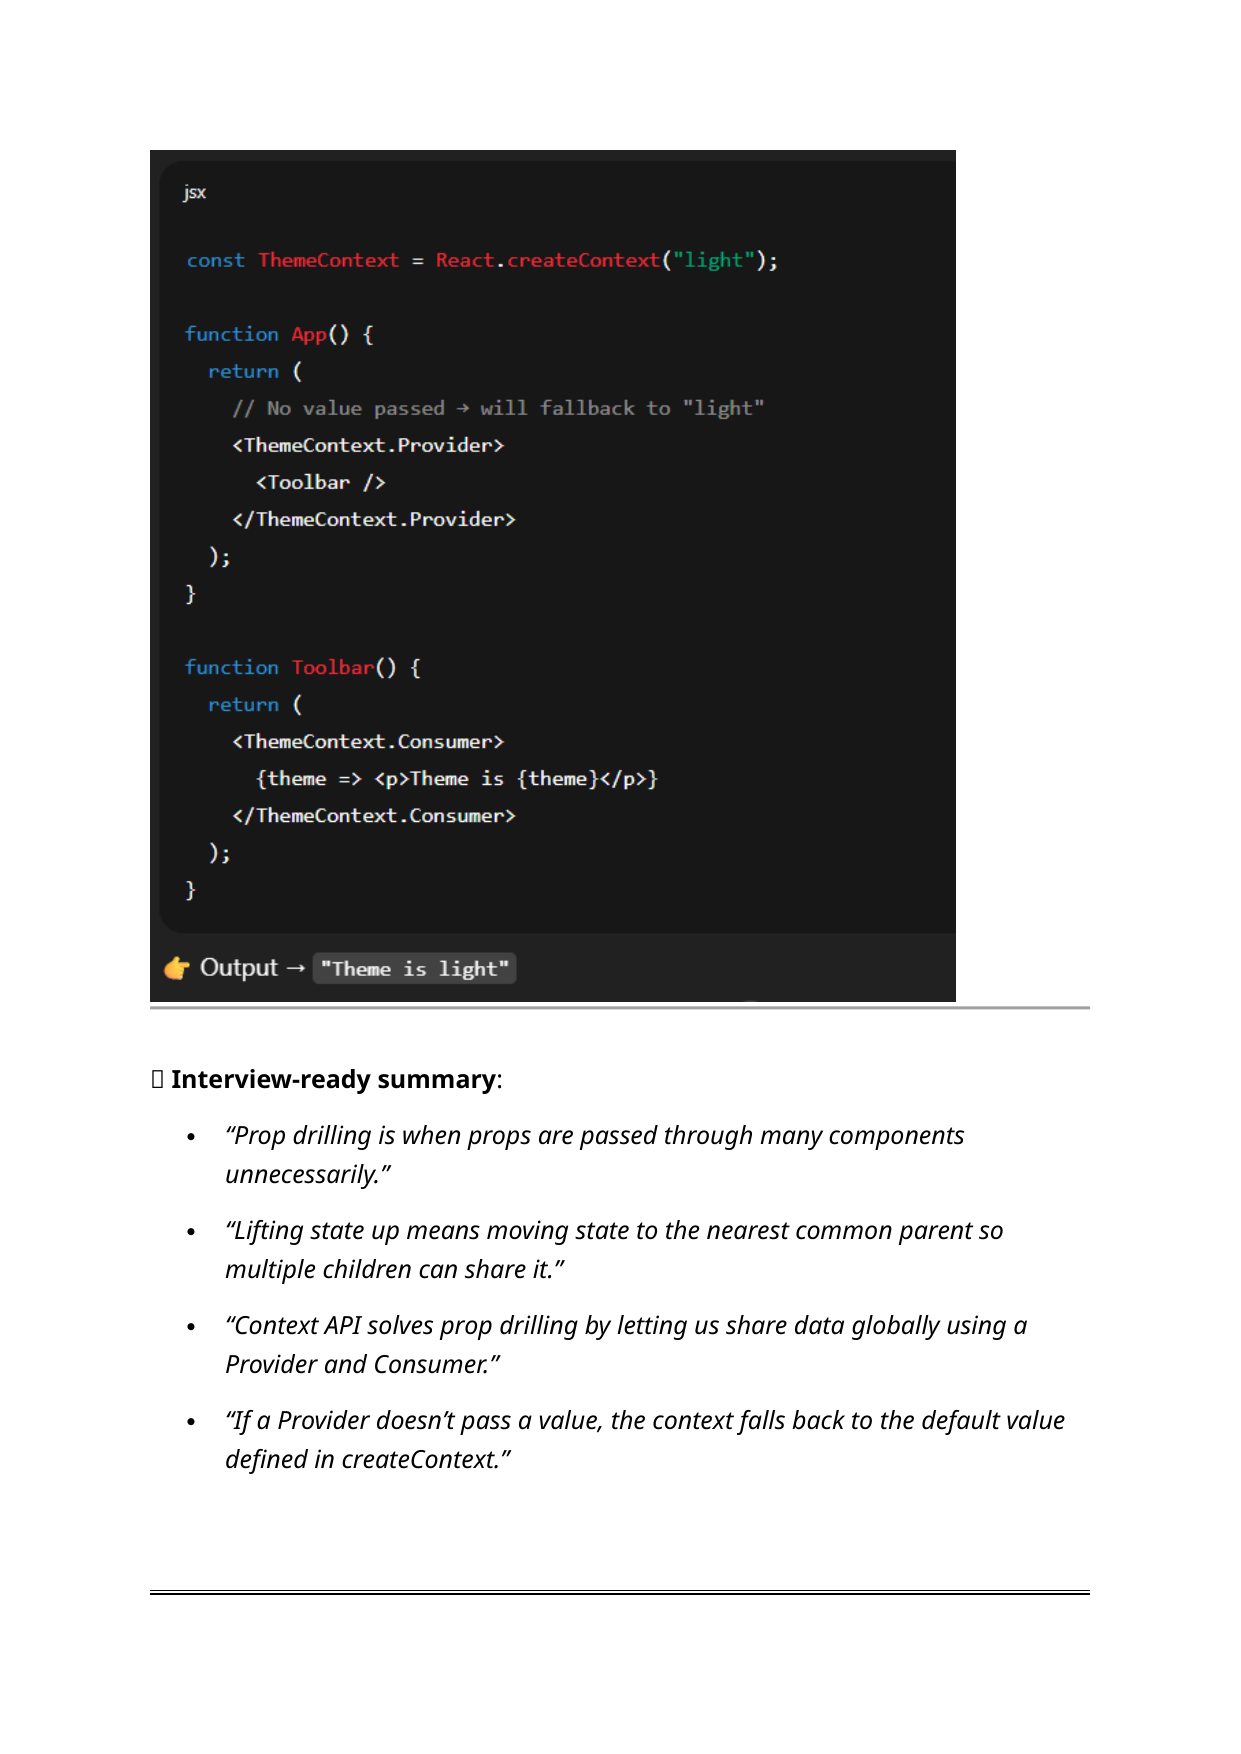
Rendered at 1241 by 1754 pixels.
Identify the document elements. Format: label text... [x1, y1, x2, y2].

list “Prop drilling is when props are passed through many components unnecessarily.” [187, 1118, 1090, 1191]
text ✅ Interview-ready summary: [150, 1062, 1090, 1096]
list “Context API solves prop drilling by letting us share data globally using a Provider and Consumer.” [187, 1308, 1090, 1381]
picture [150, 150, 956, 1002]
list “If a Provider doesn’t pass a value, the context falls back to the default value defined in createContext.” [187, 1403, 1090, 1476]
list “Lifting state up means moving state to the nearest common parent so multiple children can share it.” [187, 1213, 1090, 1286]
